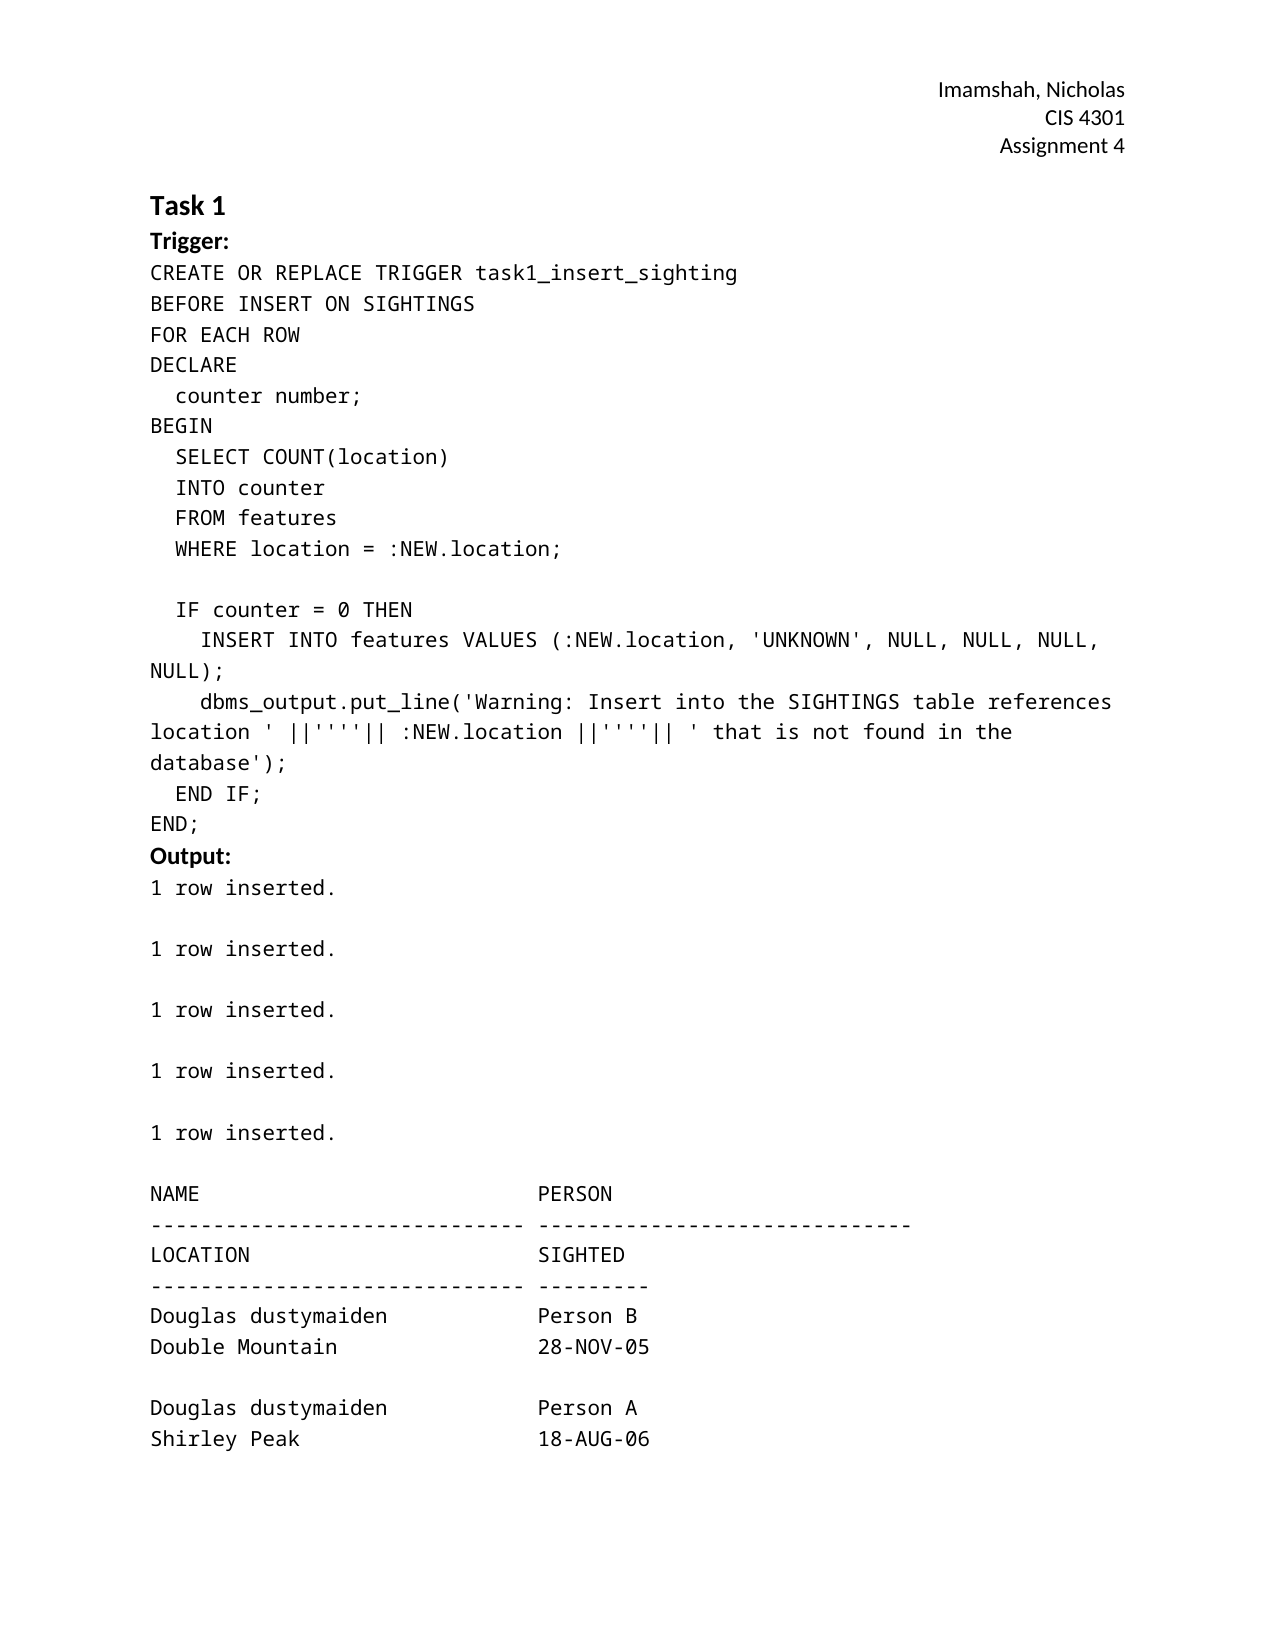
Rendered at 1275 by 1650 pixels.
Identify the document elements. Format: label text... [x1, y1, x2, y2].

text FROM features [150, 503, 1125, 532]
text Trigger: [150, 226, 1125, 256]
text WHERE location = :NEW.location; [150, 534, 1125, 562]
text LOCATION SIGHTED [150, 1240, 1125, 1269]
text Double Mountain 28-NOV-05 [150, 1332, 1125, 1361]
text DECLARE [150, 350, 1125, 379]
text Douglas dustymaiden Person B [150, 1302, 1125, 1330]
text END IF; [150, 779, 1125, 807]
text counter number; [150, 381, 1125, 409]
text NAME PERSON [150, 1179, 1125, 1207]
text INTO counter [150, 473, 1125, 501]
text INSERT INTO features VALUES (:NEW.location, 'UNKNOWN', NULL, NULL, NULL, NULL); [150, 626, 1125, 684]
text IF counter = 0 THEN [150, 595, 1125, 623]
text ------------------------------ --------- [150, 1271, 1125, 1299]
text END; [150, 809, 1125, 838]
text 1 row inserted. [150, 1118, 1125, 1146]
text BEFORE INSERT ON SIGHTINGS [150, 289, 1125, 317]
text dbms_output.put_line('Warning: Insert into the SIGHTINGS table references location ' ||''''|| :NEW.location ||''''|| ' that is not found in the database'); [150, 687, 1125, 776]
text Douglas dustymaiden Person A [150, 1393, 1125, 1422]
text 1 row inserted. [150, 934, 1125, 962]
text 1 row inserted. [150, 1057, 1125, 1085]
text BEGIN [150, 412, 1125, 440]
text Shirley Peak 18-AUG-06 [150, 1424, 1125, 1452]
text 1 row inserted. [150, 995, 1125, 1024]
text Output: [150, 840, 1125, 870]
text CREATE OR REPLACE TRIGGER task1_insert_sighting [150, 258, 1125, 287]
text FOR EACH ROW [150, 320, 1125, 348]
text SELECT COUNT(location) [150, 442, 1125, 471]
text ------------------------------ ------------------------------ [150, 1210, 1125, 1238]
text 1 row inserted. [150, 873, 1125, 901]
text Task 1 [150, 187, 1125, 223]
